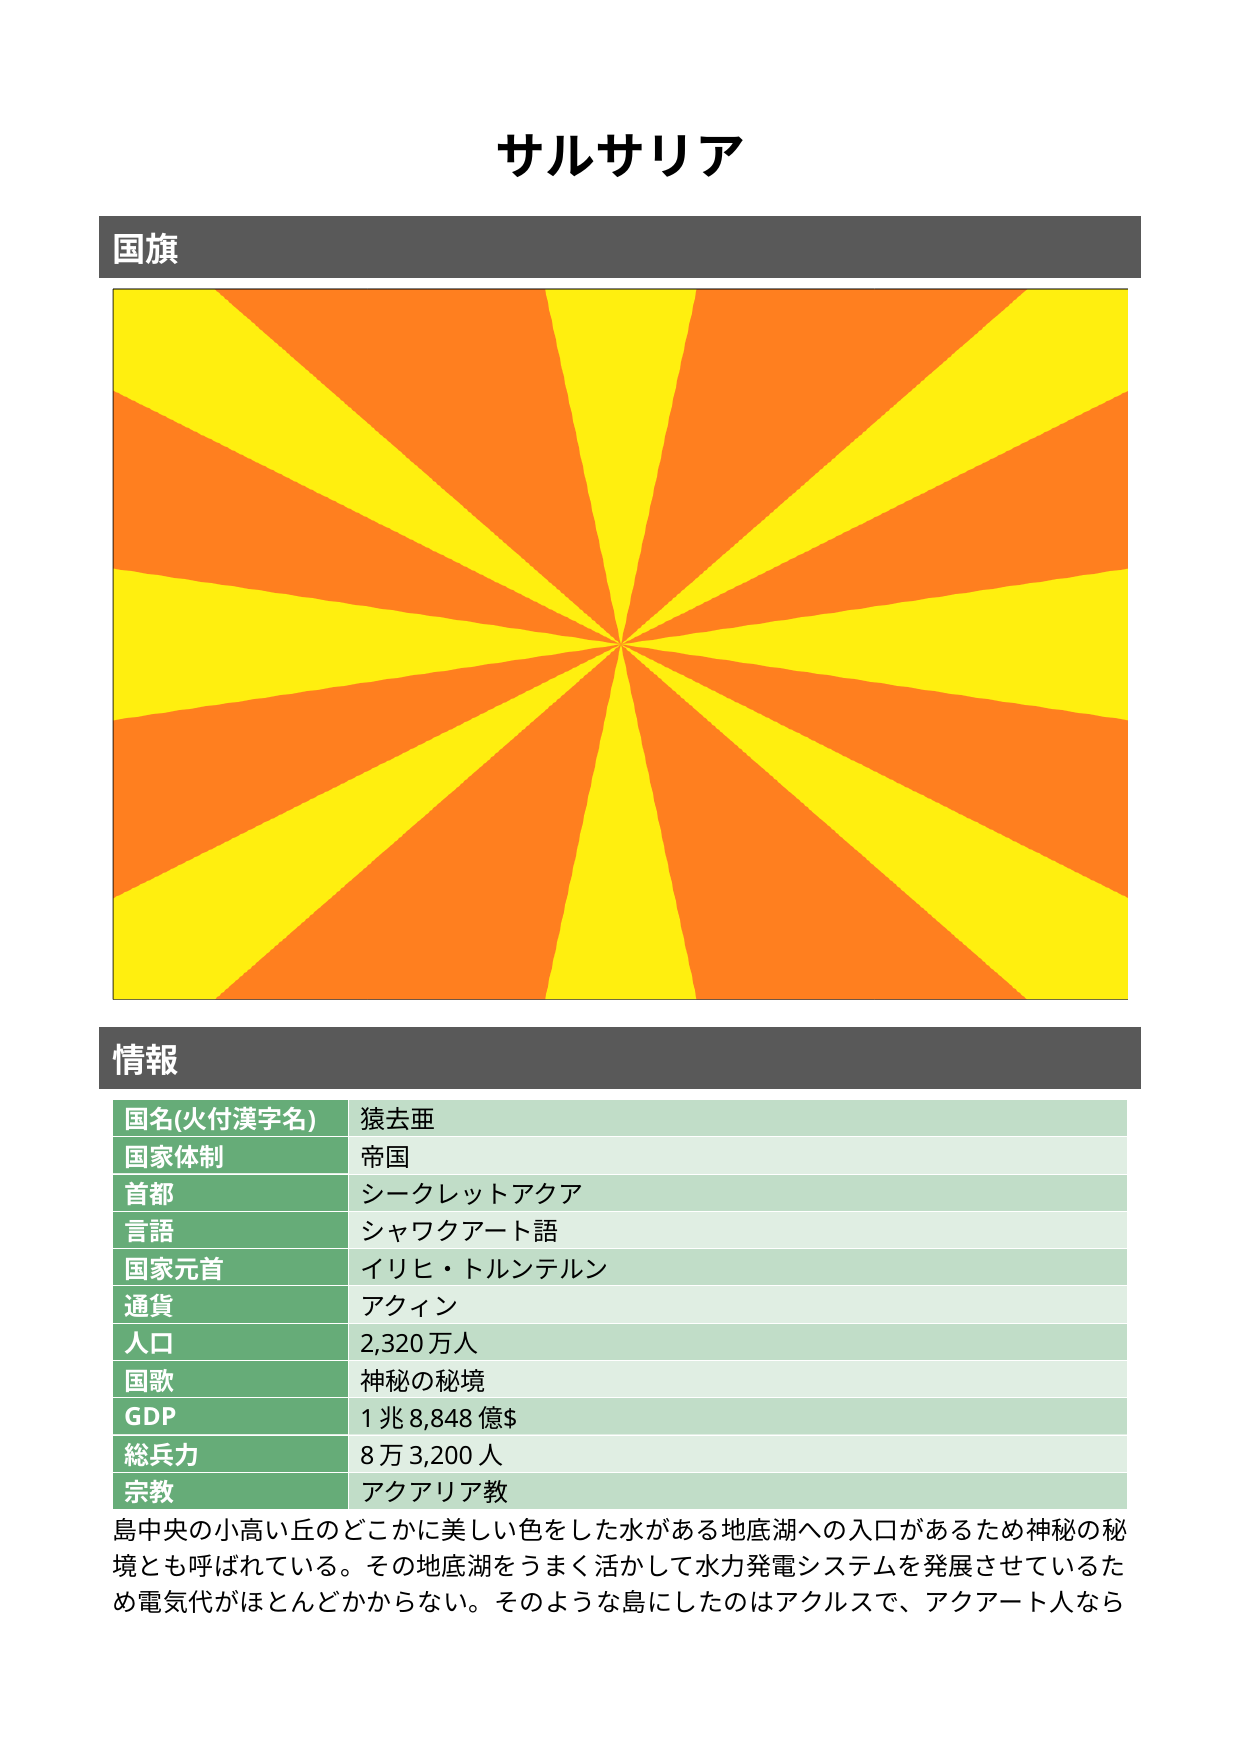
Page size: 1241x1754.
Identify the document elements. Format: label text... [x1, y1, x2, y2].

table_cell 国家元首 [113, 1249, 348, 1285]
table_cell 宗教 [113, 1473, 348, 1509]
table_cell 国家体制 [113, 1137, 348, 1173]
table_cell 言語 [113, 1212, 348, 1248]
table_cell 8万3,200人 [349, 1436, 1127, 1472]
table_cell 国歌 [113, 1361, 348, 1397]
subtitle 情報 [104, 1032, 1136, 1084]
table_cell アクアリア教 [349, 1473, 1127, 1509]
table_cell シークレットアクア [349, 1175, 1127, 1211]
table_cell 人口 [113, 1324, 348, 1360]
title サルサリア [112, 116, 1128, 188]
table_cell 首都 [113, 1175, 348, 1211]
table_cell 通貨 [113, 1286, 348, 1323]
table_cell 1兆8,848億$ [349, 1398, 1127, 1434]
table_header 国名(火付漢字名) [113, 1100, 348, 1136]
table_cell 帝国 [349, 1137, 1127, 1173]
table_cell イリヒ・トルンテルン [349, 1249, 1127, 1285]
table_cell GDP [113, 1398, 348, 1434]
table_header 猿去亜 [349, 1100, 1127, 1136]
table_cell アクィン [349, 1286, 1127, 1323]
table_cell 神秘の秘境 [349, 1361, 1127, 1397]
table_cell 総兵力 [113, 1436, 348, 1472]
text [112, 1510, 1128, 1619]
subtitle 国旗 [104, 221, 1136, 273]
table_cell シャワクアート語 [349, 1212, 1127, 1248]
picture [112, 288, 1128, 1000]
table_cell 2,320万人 [349, 1324, 1127, 1360]
